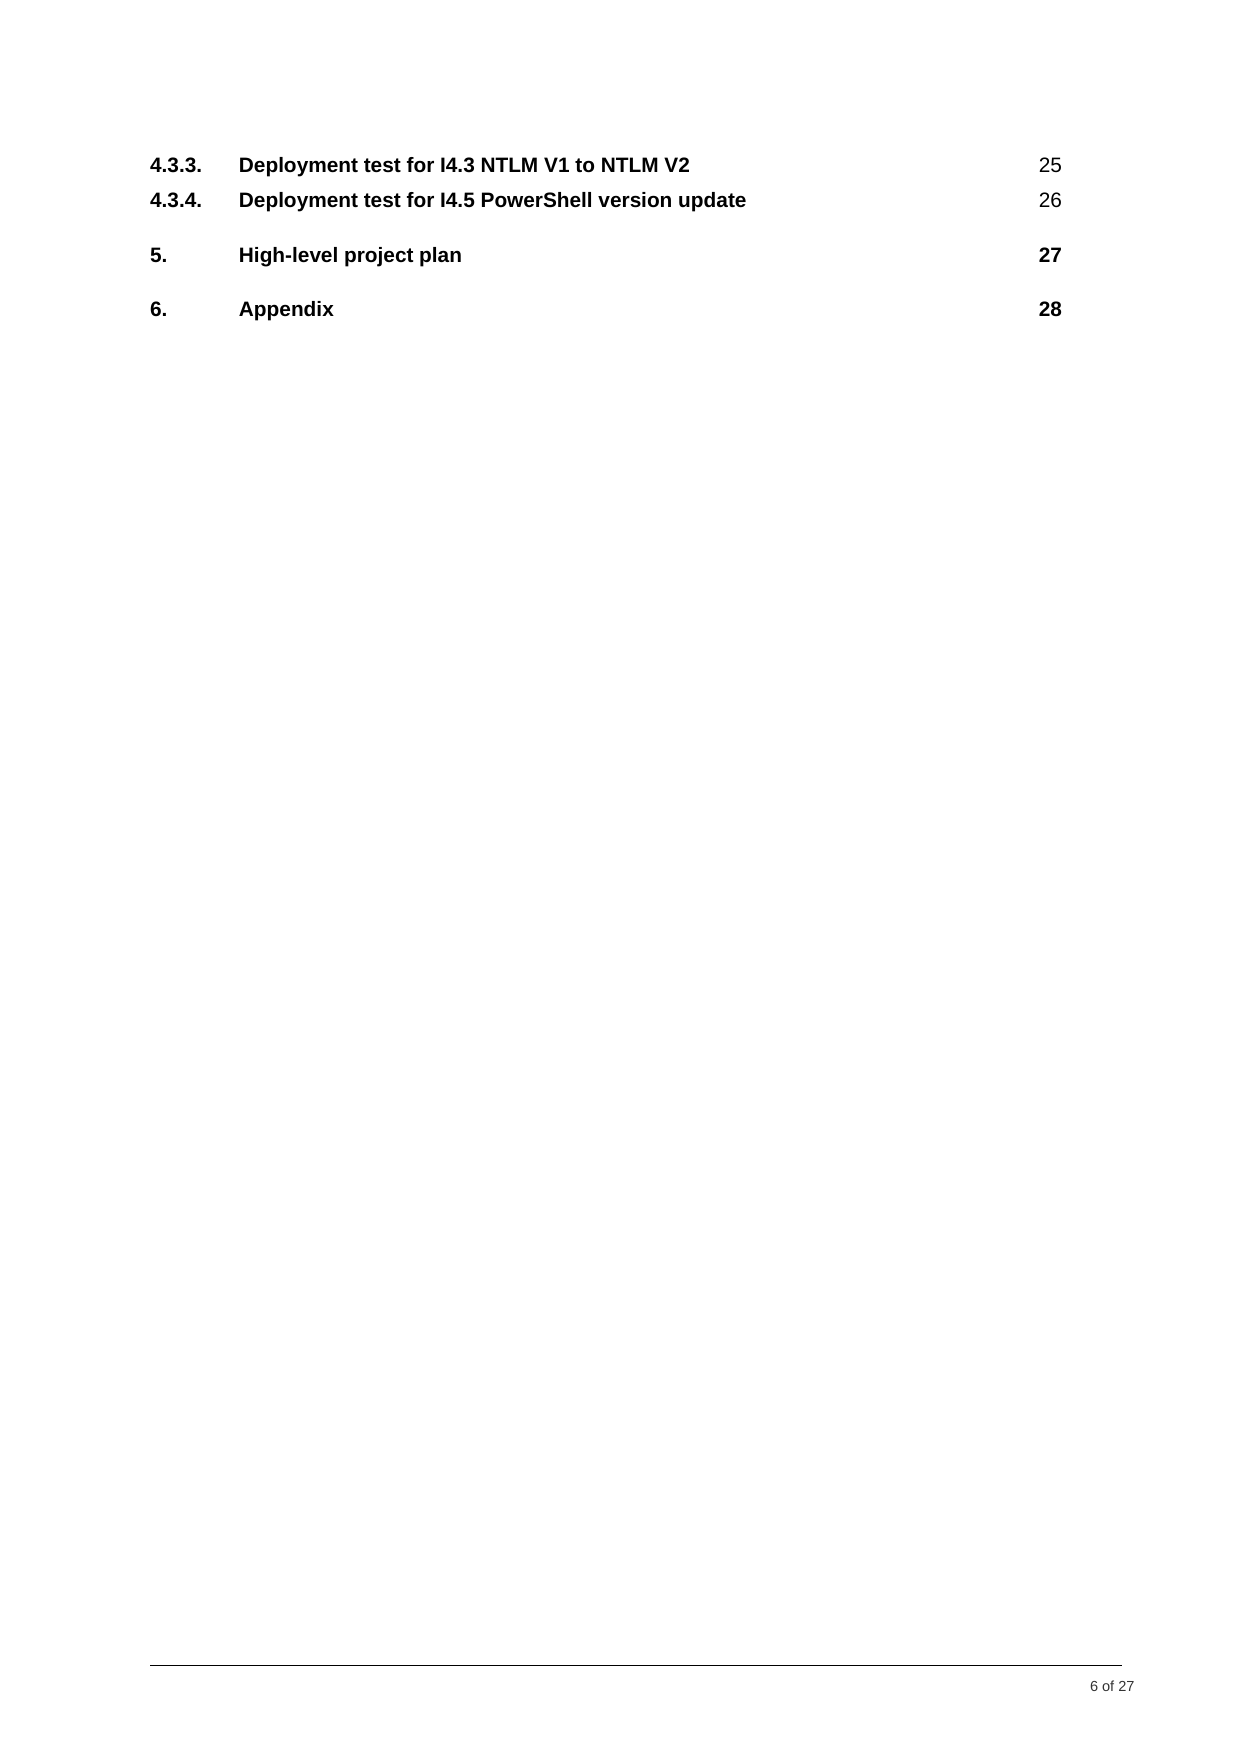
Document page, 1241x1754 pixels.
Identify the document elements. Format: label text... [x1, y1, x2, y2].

text 6. Appendix 28 [150, 291, 1122, 321]
text 5. High-level project plan 27 [150, 237, 1122, 266]
text 4.3.3. Deployment test for I4.3 NTLM V1 to NTLM V2 25 [150, 148, 1122, 177]
text 4.3.4. Deployment test for I4.5 PowerShell version update 26 [150, 183, 1122, 212]
